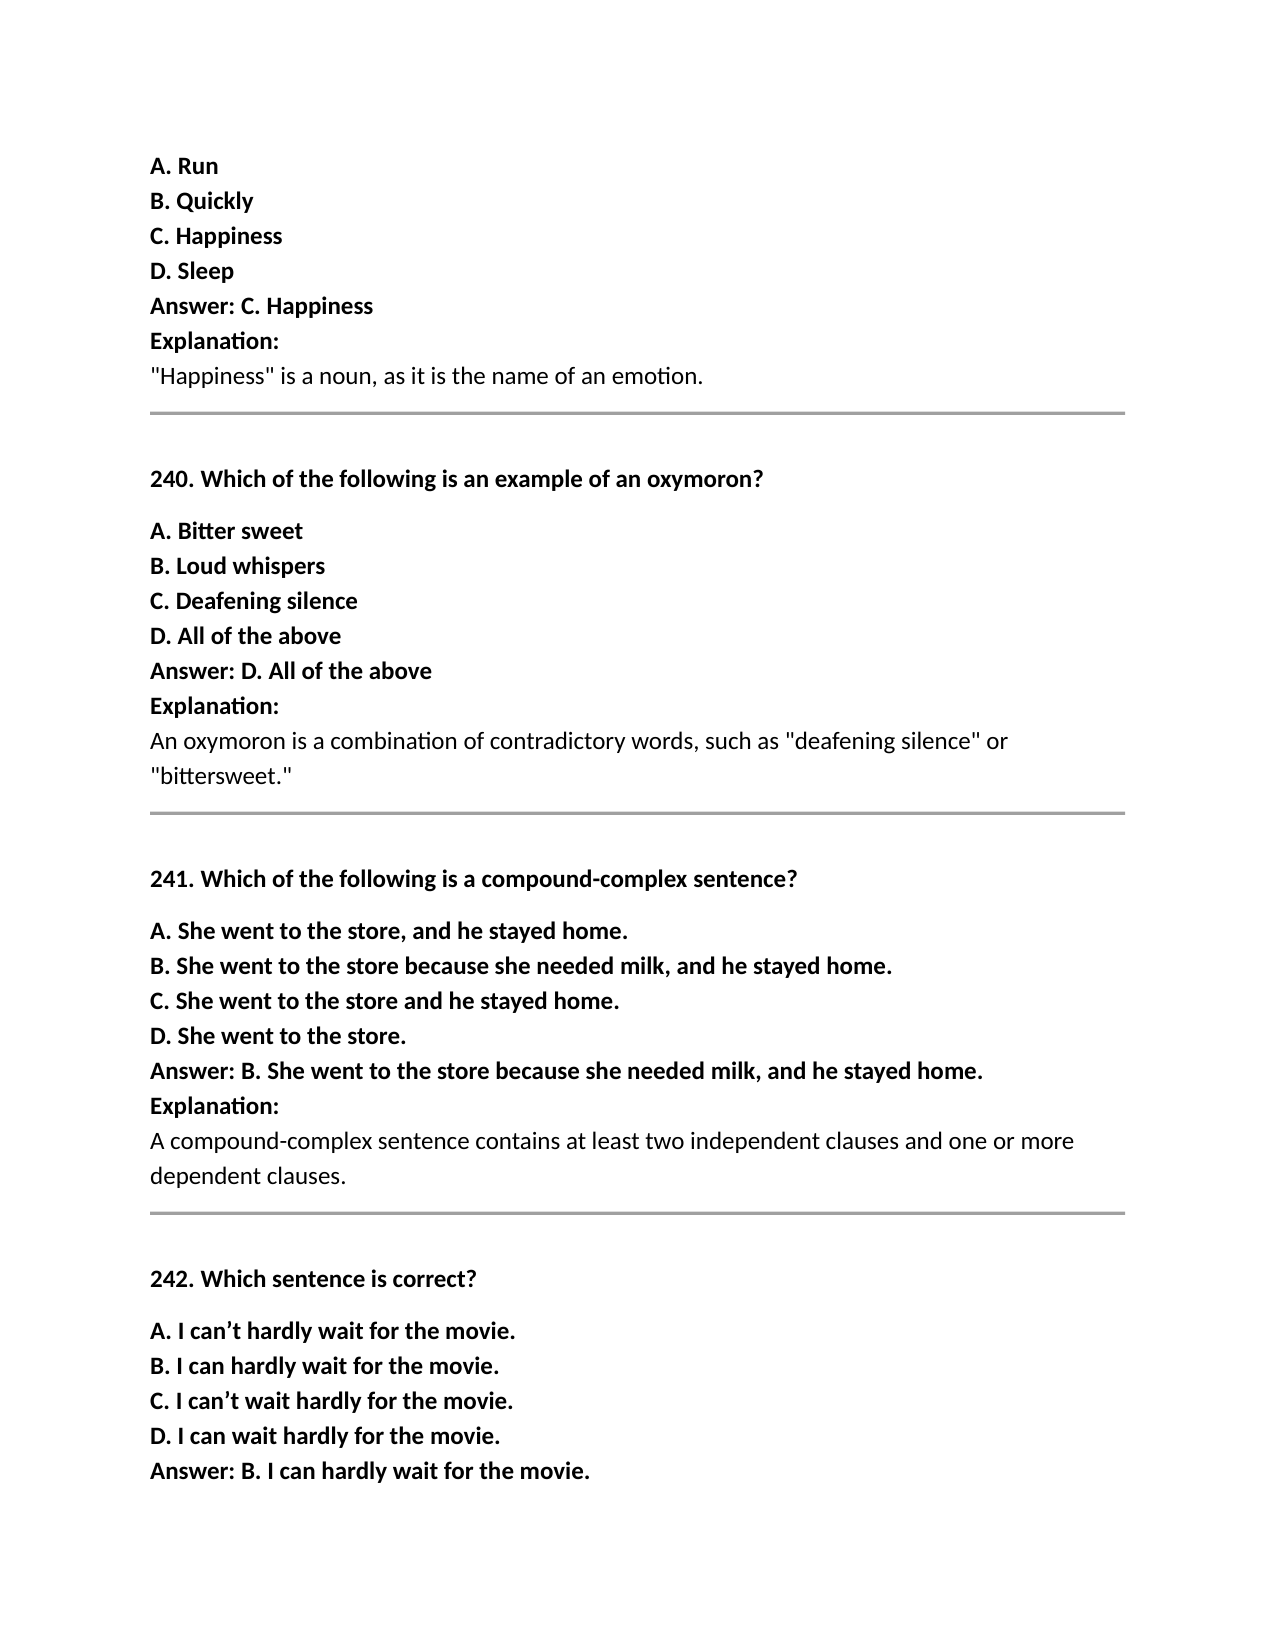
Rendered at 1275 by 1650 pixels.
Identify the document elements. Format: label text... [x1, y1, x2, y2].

text 240. Which of the following is an example of an oxymoron? [150, 463, 1125, 494]
text 241. Which of the following is a compound-complex sentence? [150, 863, 1125, 894]
text A. Bitter sweet B. Loud whispers C. Deafening silence D. All of the above Answer: D. All of the above Explanation: An oxymoron is a combination of contradictory words, such as "deafening silence" or "bittersweet." [150, 515, 1125, 791]
text A. She went to the store, and he stayed home. B. She went to the store because she needed milk, and he stayed home. C. She went to the store and he stayed home. D. She went to the store. Answer: B. She went to the store because she needed milk, and he stayed home. Explanation: A compound-complex sentence contains at least two independent clauses and one or more dependent clauses. [150, 915, 1125, 1191]
text A. Run B. Quickly C. Happiness D. Sleep Answer: C. Happiness Explanation: "Happiness" is a noun, as it is the name of an emotion. [150, 150, 1125, 391]
text 242. Which sentence is correct? [150, 1263, 1125, 1294]
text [150, 1315, 1125, 1486]
